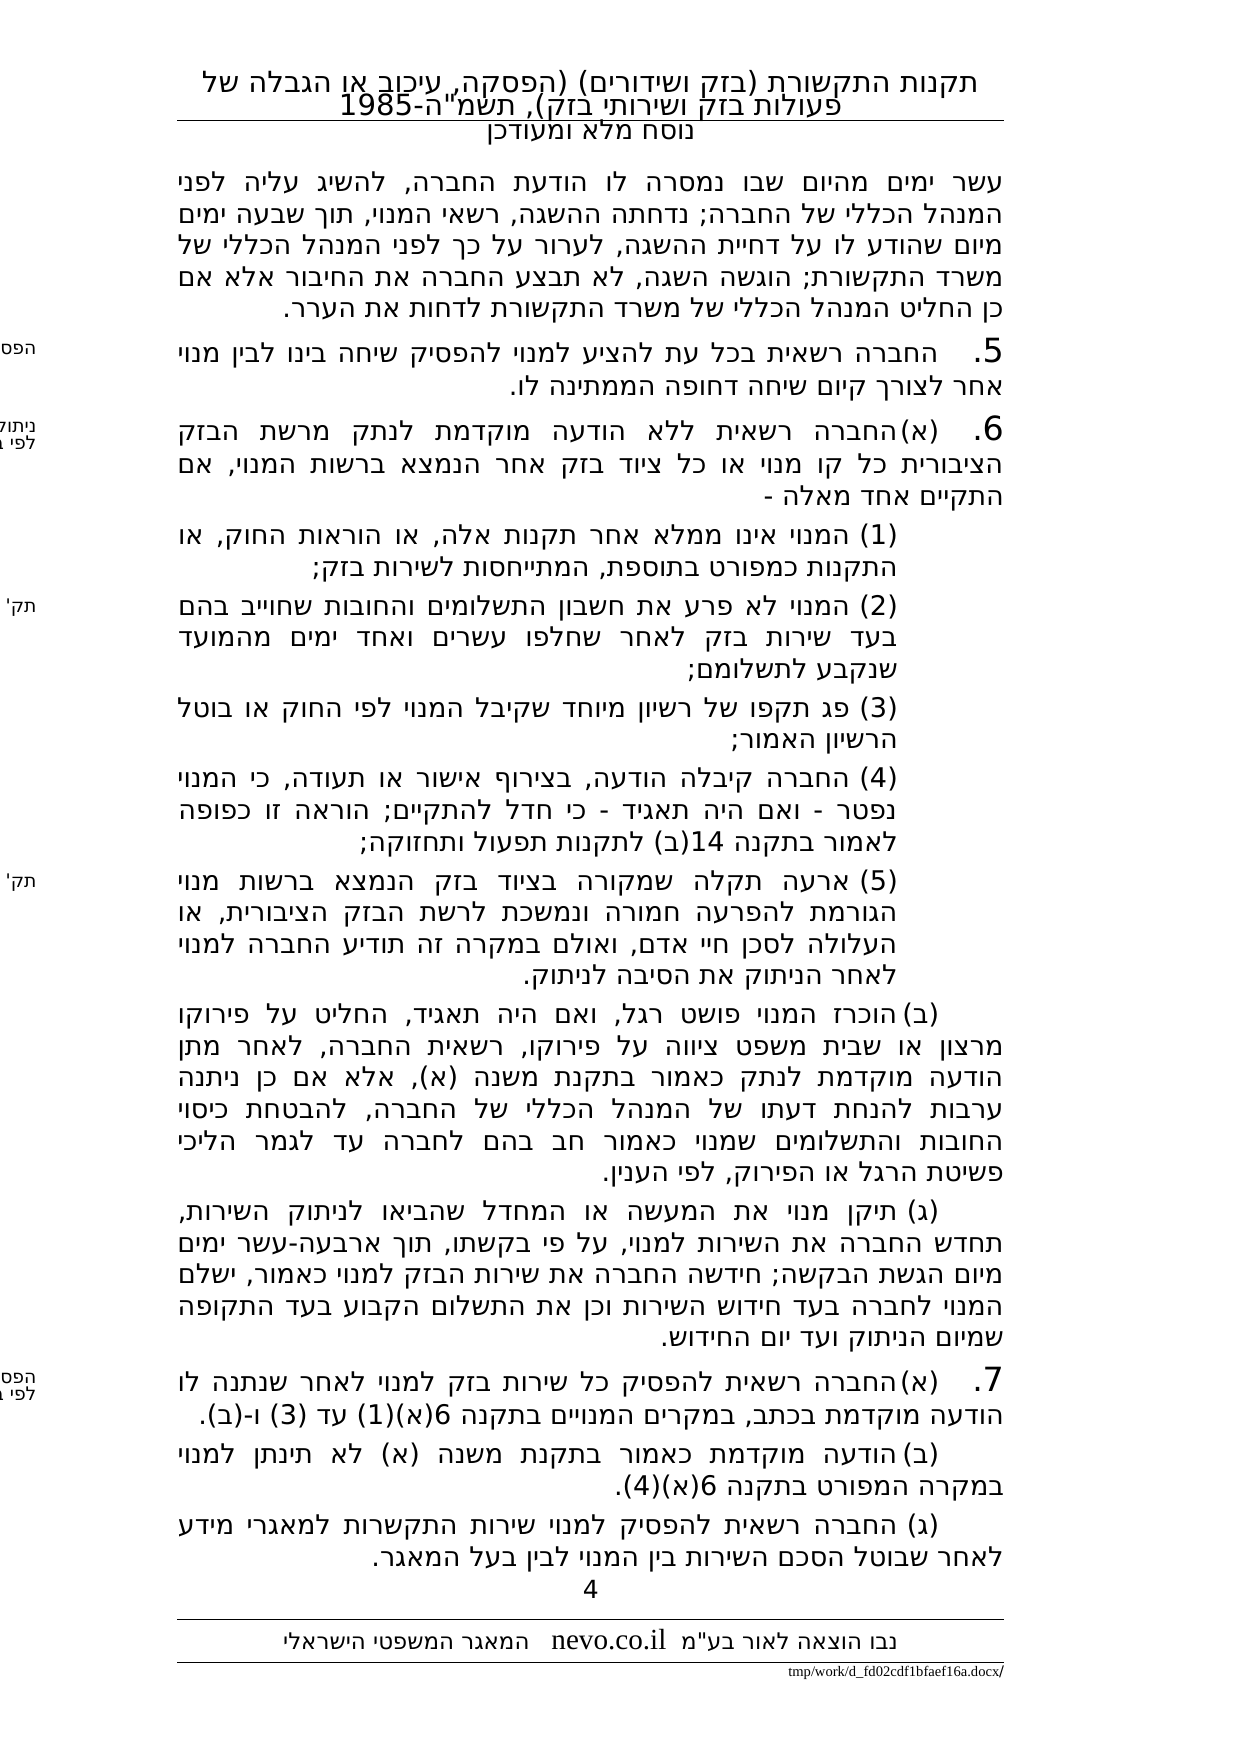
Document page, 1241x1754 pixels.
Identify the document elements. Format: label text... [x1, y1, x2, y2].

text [177, 167, 1004, 324]
text (ב) הודעה מוקדמת כאמור בתקנת משנה (א) לא תינתן למנוי במקרה המפורט בתקנה 6(א)(4). [177, 1439, 1004, 1502]
text (4) החברה קיבלה הודעה, בצירוף אישור או תעודה, כי המנוי נפטר - ואם היה תאגיד - כי חדל להתקיים; הוראה זו כפופה לאמור בתקנה 14(ב) לתקנות תפעול ותחזוקה; [177, 763, 898, 857]
text (1) המנוי אינו ממלא אחר תקנות אלה, או הוראות החוק, או התקנות כמפורט בתוספת, המתייחסות לשירות בזק; [177, 519, 898, 582]
text (3) פג תקפו של רשיון מיוחד שקיבל המנוי לפי החוק או בוטל הרשיון האמור; [177, 692, 898, 755]
text 7. (א) החברה רשאית להפסיק כל שירות בזק למנוי לאחר שנתנה לו הודעה מוקדמת בכתב, במקרים המנויים בתקנה 6(א)(1) עד (3) ו-(ב). [177, 1361, 1004, 1431]
text (5) ארעה תקלה שמקורה בציוד בזק הנמצא ברשות מנוי הגורמת להפרעה חמורה ונמשכת לרשת הבזק הציבורית, או העלולה לסכן חיי אדם, ואולם במקרה זה תודיע החברה למנוי לאחר הניתוק את הסיבה לניתוק. [177, 865, 898, 991]
text (ג) החברה רשאית להפסיק למנוי שירות התקשרות למאגרי מידע לאחר שבוטל הסכם השירות בין המנוי לבין בעל המאגר. [177, 1509, 1004, 1572]
text (2) המנוי לא פרע את חשבון התשלומים והחובות שחוייב בהם בעד שירות בזק לאחר שחלפו עשרים ואחד ימים מהמועד שנקבע לתשלומם; [177, 590, 898, 684]
text 5. החברה רשאית בכל עת להציע למנוי להפסיק שיחה בינו לבין מנוי אחר לצורך קיום שיחה דחופה הממתינה לו. [177, 332, 1004, 402]
text 6. (א) החברה רשאית ללא הודעה מוקדמת לנתק מרשת הבזק הציבורית כל קו מנוי או כל ציוד בזק אחר הנמצא ברשות המנוי, אם התקיים אחד מאלה - [177, 410, 1004, 512]
text (ב) הוכרז המנוי פושט רגל, ואם היה תאגיד, החליט על פירוקו מרצון או שבית משפט ציווה על פירוקו, רשאית החברה, לאחר מתן הודעה מוקדמת לנתק כאמור בתקנת משנה (א), אלא אם כן ניתנה ערבות להנחת דעתו של המנהל הכללי של החברה, להבטחת כיסוי החובות והתשלומים שמנוי כאמור חב בהם לחברה עד לגמר הליכי פשיטת הרגל או הפירוק, לפי הענין. [177, 999, 1004, 1188]
text (ג) תיקן מנוי את המעשה או המחדל שהביאו לניתוק השירות, תחדש החברה את השירות למנוי, על פי בקשתו, תוך ארבעה-עשר ימים מיום הגשת הבקשה; חידשה החברה את שירות הבזק למנוי כאמור, ישלם המנוי לחברה בעד חידוש השירות וכן את התשלום הקבוע בעד התקופה שמיום הניתוק ועד יום החידוש. [177, 1196, 1004, 1353]
